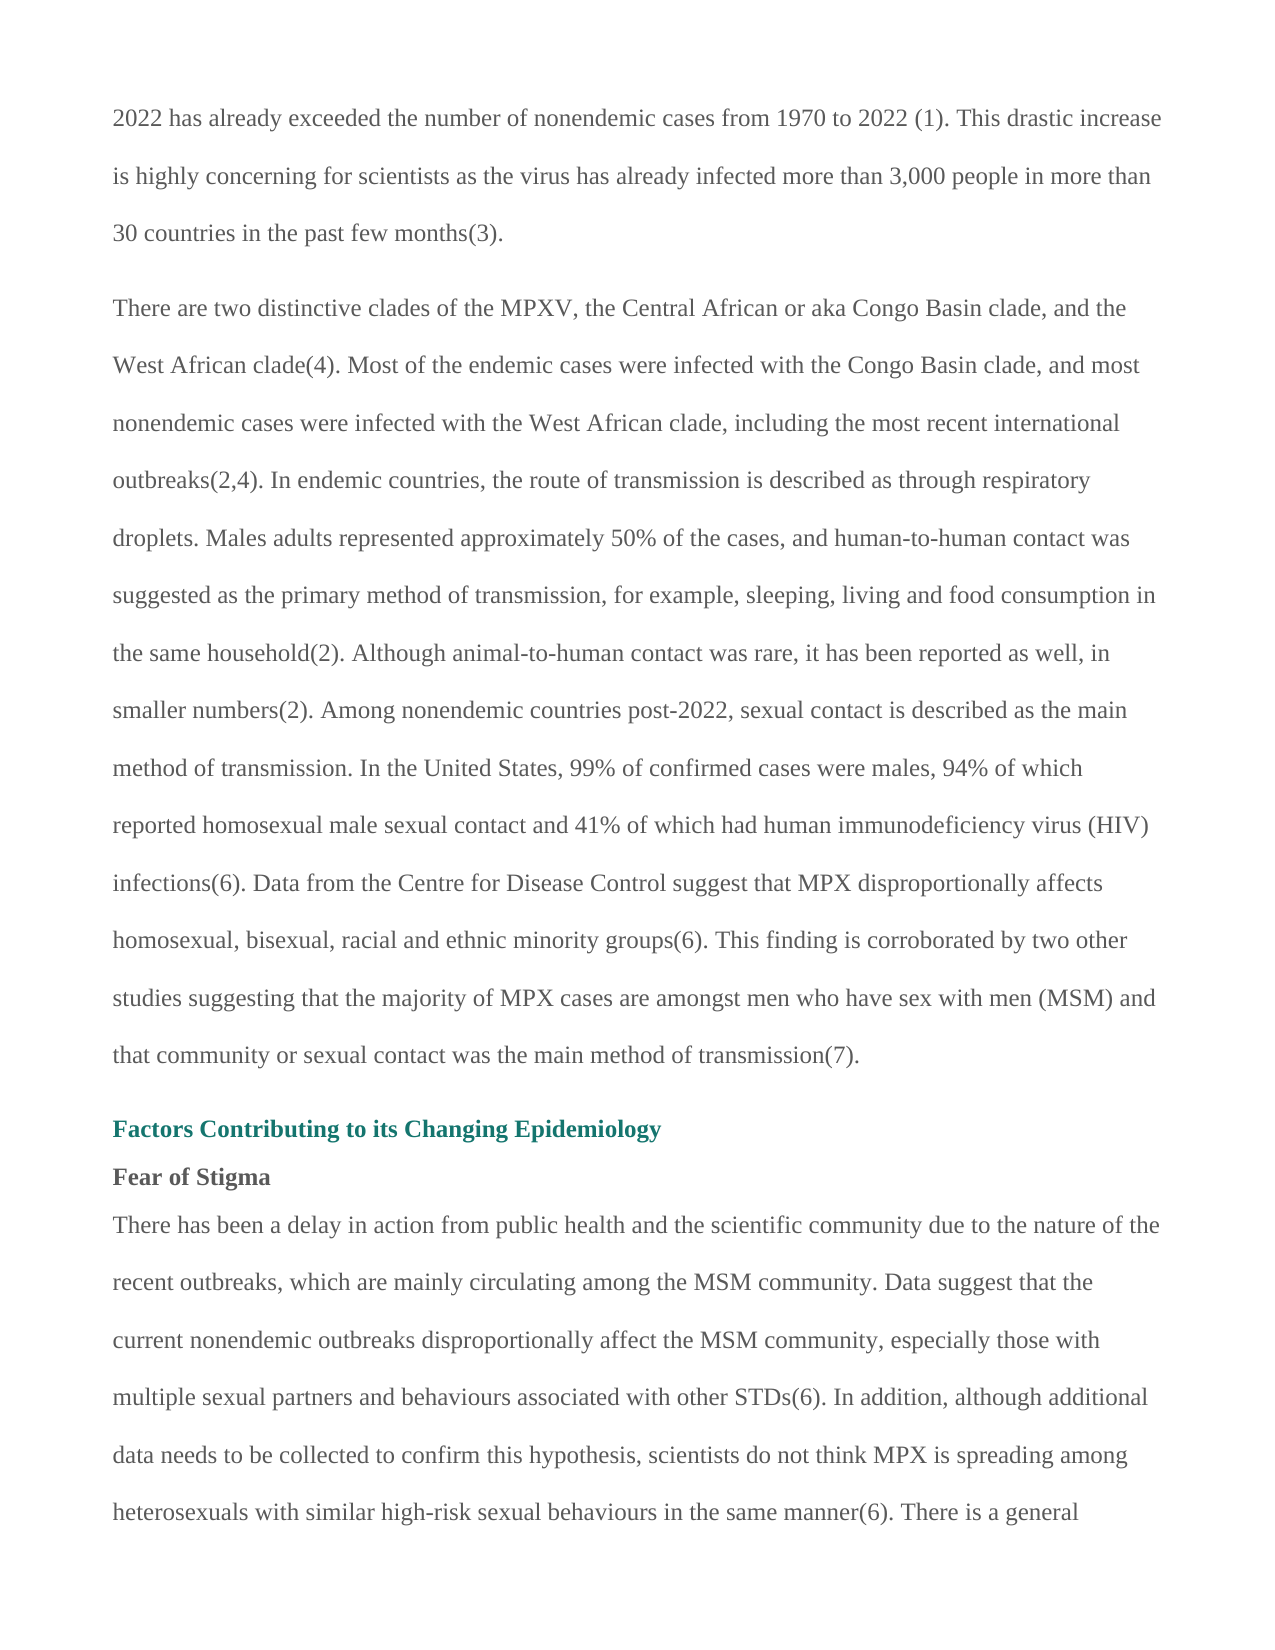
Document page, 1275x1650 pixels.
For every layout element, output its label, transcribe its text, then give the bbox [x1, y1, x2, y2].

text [112, 103, 1162, 247]
text Fear of Stigma [112, 1162, 1162, 1191]
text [112, 1210, 1162, 1526]
text There are two distinctive clades of the MPXV, the Central African or aka Congo Basin clade, and the West African clade(4). Most of the endemic cases were infected with the Congo Basin clade, and most nonendemic cases were infected with the West African clade, including the most recent international outbreaks(2,4). In endemic countries, the route of transmission is described as through respiratory droplets. Males adults represented approximately 50% of the cases, and human-to-human contact was suggested as the primary method of transmission, for example, sleeping, living and food consumption in the same household(2). Although animal-to-human contact was rare, it has been reported as well, in smaller numbers(2). Among nonendemic countries post-2022, sexual contact is described as the main method of transmission. In the United States, 99% of confirmed cases were males, 94% of which reported homosexual male sexual contact and 41% of which had human immunodeficiency virus (HIV) infections(6). Data from the Centre for Disease Control suggest that MPX disproportionally affects homosexual, bisexual, racial and ethnic minority groups(6). This finding is corroborated by two other studies suggesting that the majority of MPX cases are amongst men who have sex with men (MSM) and that community or sexual contact was the main method of transmission(7). [112, 293, 1162, 1069]
subtitle Factors Contributing to its Changing Epidemiology [112, 1114, 1162, 1143]
